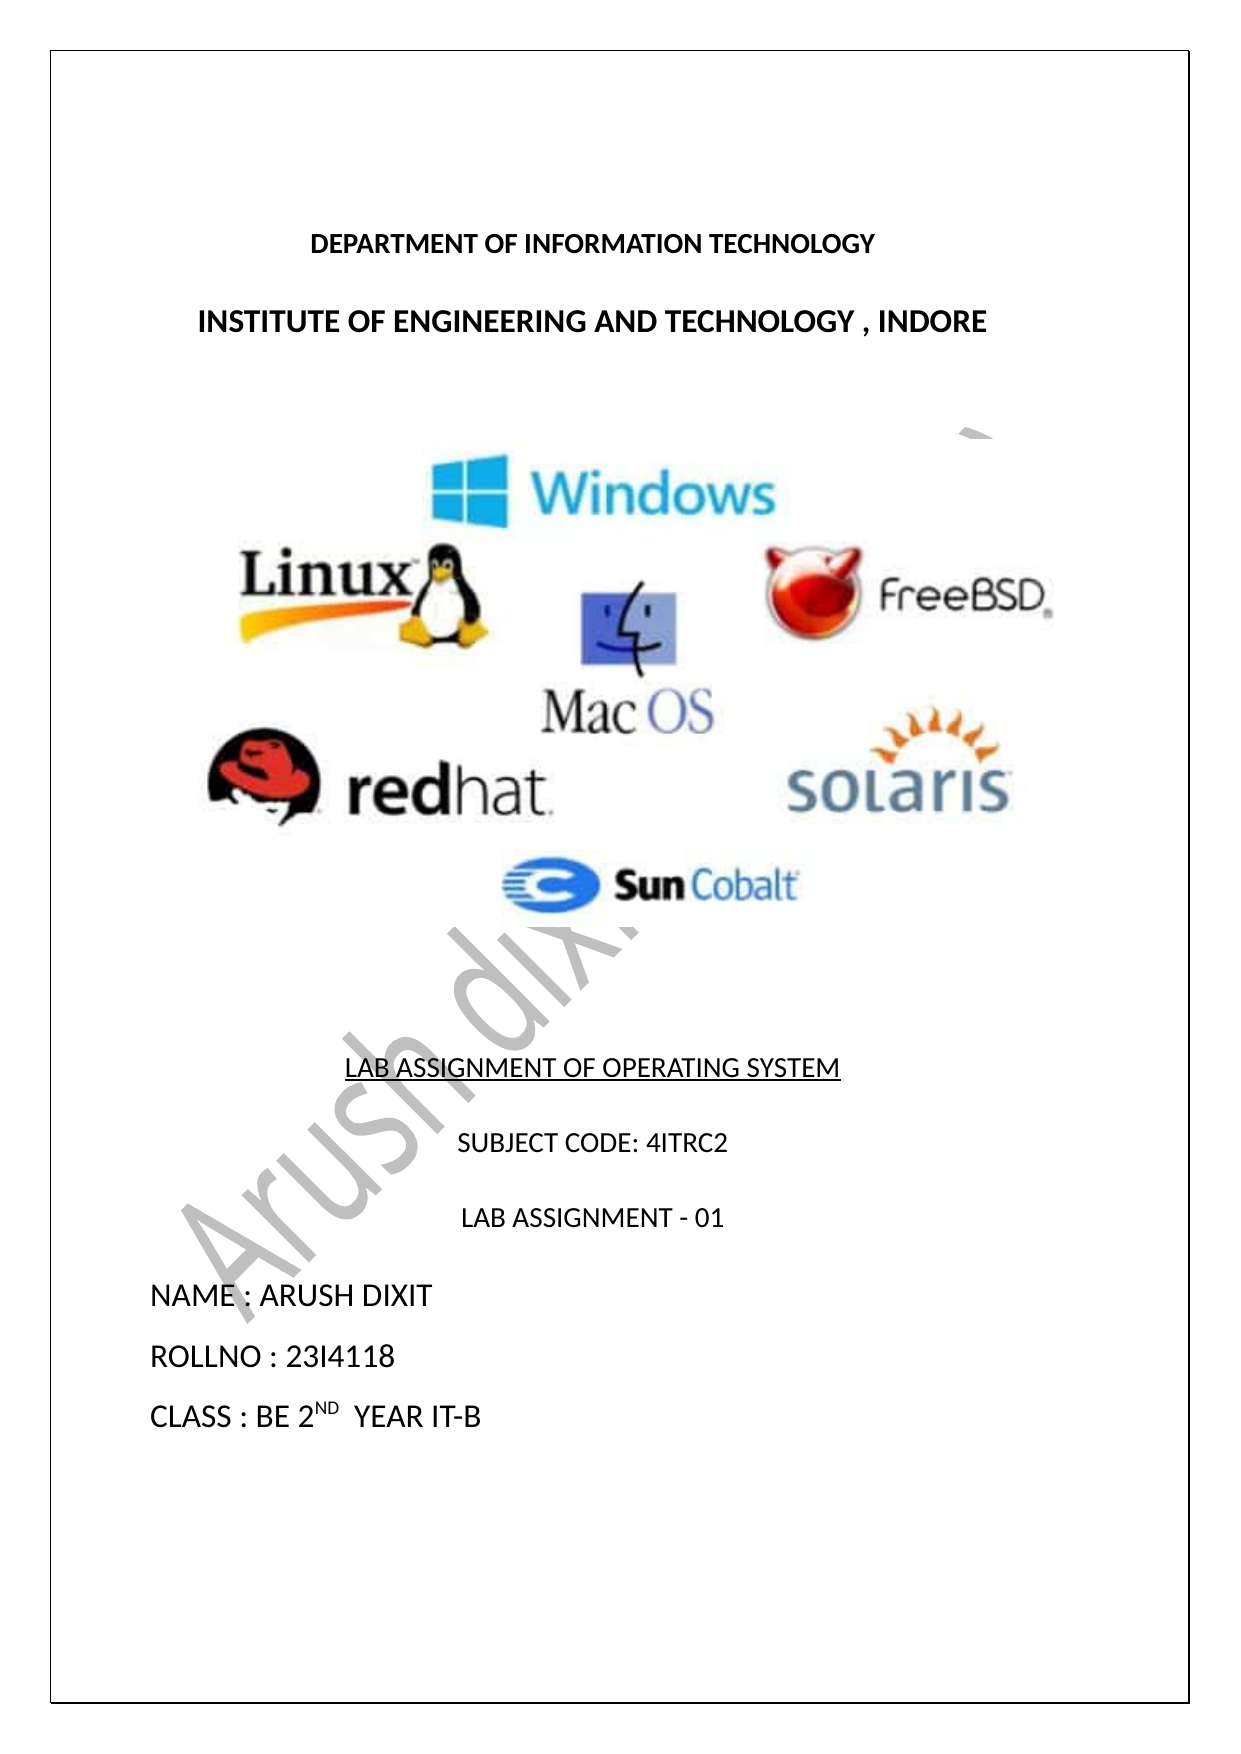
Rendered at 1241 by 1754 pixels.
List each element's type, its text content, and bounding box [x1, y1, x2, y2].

picture [160, 439, 1090, 927]
text LAB ASSIGNMENT OF OPERATING SYSTEM [150, 1049, 1035, 1084]
text ROLLNO : 23I4118 [150, 1335, 1089, 1376]
text SUBJECT CODE: 4ITRC2 [150, 1124, 1035, 1160]
text LAB ASSIGNMENT - 01 [150, 1199, 1035, 1235]
text CLASS : BE 2ND YEAR IT-B [150, 1396, 1089, 1436]
text INSTITUTE OF ENGINEERING AND TECHNOLOGY , INDORE [150, 300, 1035, 341]
text NAME : ARUSH DIXIT [150, 1274, 1089, 1315]
text DEPARTMENT OF INFORMATION TECHNOLOGY [150, 225, 1035, 261]
